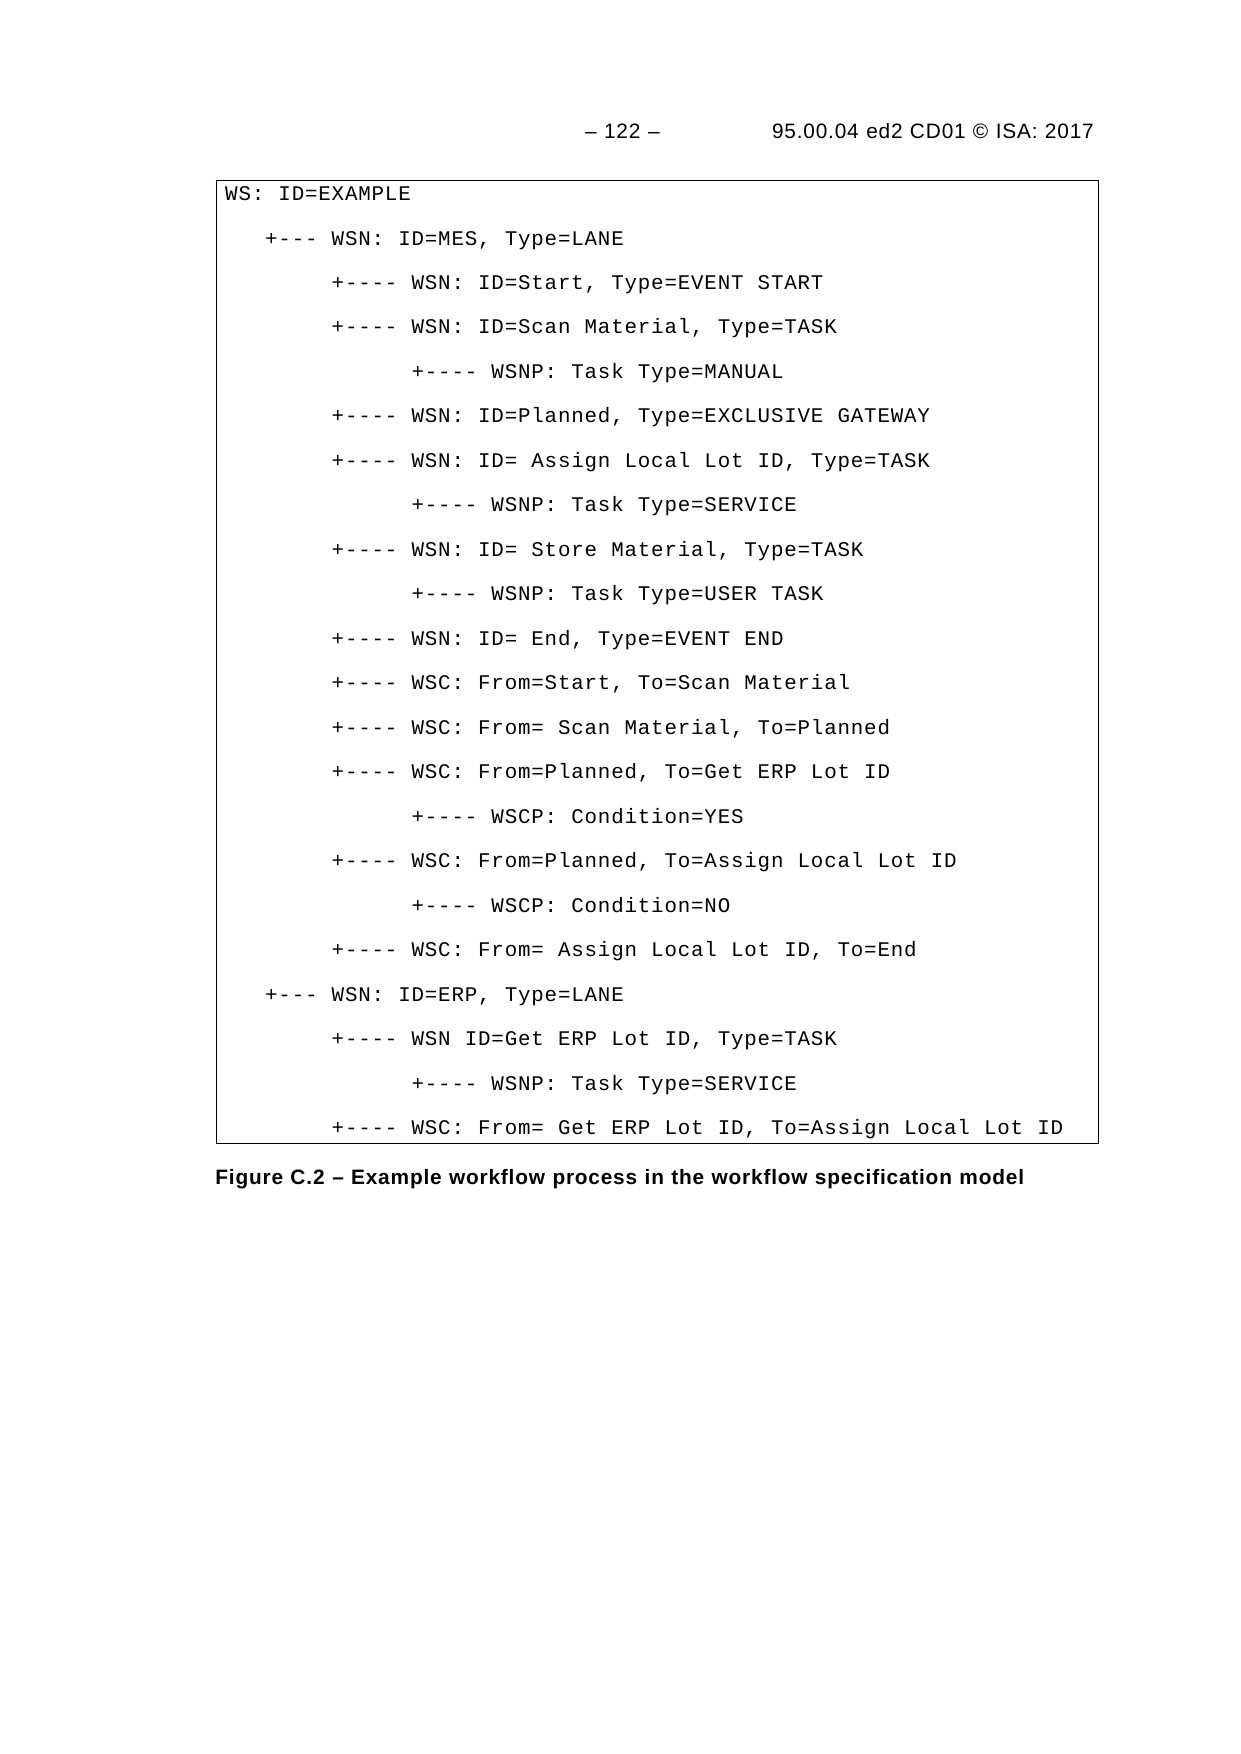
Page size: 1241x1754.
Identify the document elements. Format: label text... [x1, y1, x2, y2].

text +---- WSN: ID= End, Type=EVENT END [217, 625, 1098, 652]
text +---- WSN: ID=Scan Material, Type=TASK [217, 313, 1098, 340]
text +---- WSCP: Condition=YES [217, 803, 1098, 829]
title Figure C.2 – Example workflow process in the workflow specification model [150, 1165, 1090, 1189]
text +---- WSNP: Task Type=USER TASK [217, 580, 1098, 607]
text +---- WSC: From=Planned, To=Get ERP Lot ID [217, 758, 1098, 785]
text +---- WSC: From= Scan Material, To=Planned [217, 714, 1098, 741]
text +---- WSC: From= Get ERP Lot ID, To=Assign Local Lot ID [217, 1114, 1098, 1143]
text +---- WSC: From=Start, To=Scan Material [217, 669, 1098, 696]
text +---- WSNP: Task Type=MANUAL [217, 358, 1098, 385]
text +---- WSNP: Task Type=SERVICE [217, 491, 1098, 518]
text +---- WSNP: Task Type=SERVICE [217, 1069, 1098, 1096]
text +---- WSN: ID=Planned, Type=EXCLUSIVE GATEWAY [217, 402, 1098, 429]
text +---- WSN: ID= Assign Local Lot ID, Type=TASK [217, 447, 1098, 474]
text WS: ID=EXAMPLE [217, 181, 1098, 207]
text +--- WSN: ID=MES, Type=LANE [217, 224, 1098, 251]
text +---- WSCP: Condition=NO [217, 892, 1098, 918]
text +---- WSC: From=Planned, To=Assign Local Lot ID [217, 847, 1098, 874]
text +---- WSN: ID= Store Material, Type=TASK [217, 536, 1098, 563]
text +---- WSN ID=Get ERP Lot ID, Type=TASK [217, 1025, 1098, 1052]
text +---- WSC: From= Assign Local Lot ID, To=End [217, 936, 1098, 963]
text +---- WSN: ID=Start, Type=EVENT START [217, 269, 1098, 296]
text +--- WSN: ID=ERP, Type=LANE [217, 981, 1098, 1007]
